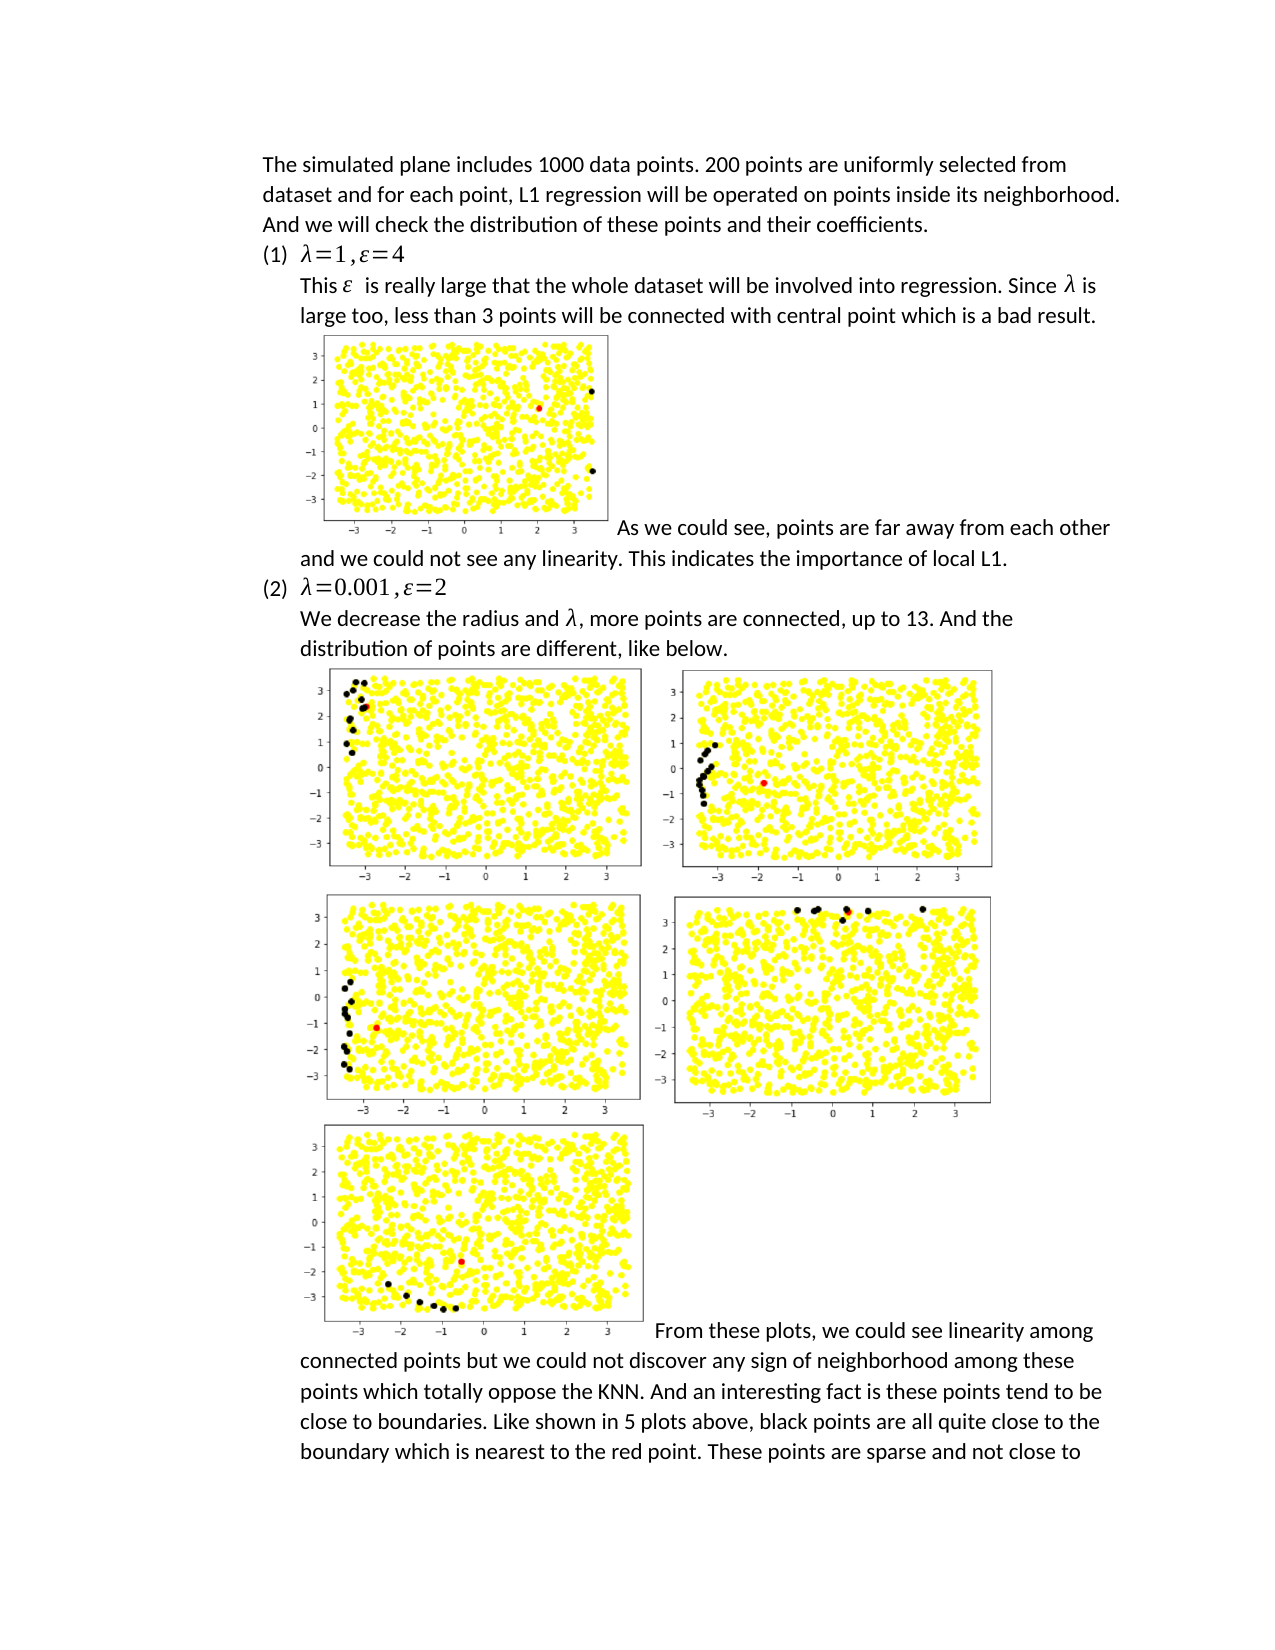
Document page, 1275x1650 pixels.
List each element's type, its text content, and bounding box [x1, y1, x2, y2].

list We decrease the radius and , more points are connected, up to 13. And the distribution of points are different, like below. [300, 604, 1125, 662]
picture [300, 890, 997, 1120]
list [300, 664, 1125, 1465]
picture [300, 331, 617, 536]
list The simulated plane includes 1000 data points. 200 points are uniformly selected from dataset and for each point, L1 regression will be operated on points inside its neighborhood. And we will check the distribution of these points and their coefficients. [262, 150, 1125, 238]
picture [300, 1121, 655, 1339]
list This is really large that the whole dataset will be involved into regression. Since is large too, less than 3 points will be connected with central point which is a bad result. [300, 271, 1125, 329]
picture [300, 664, 1001, 889]
